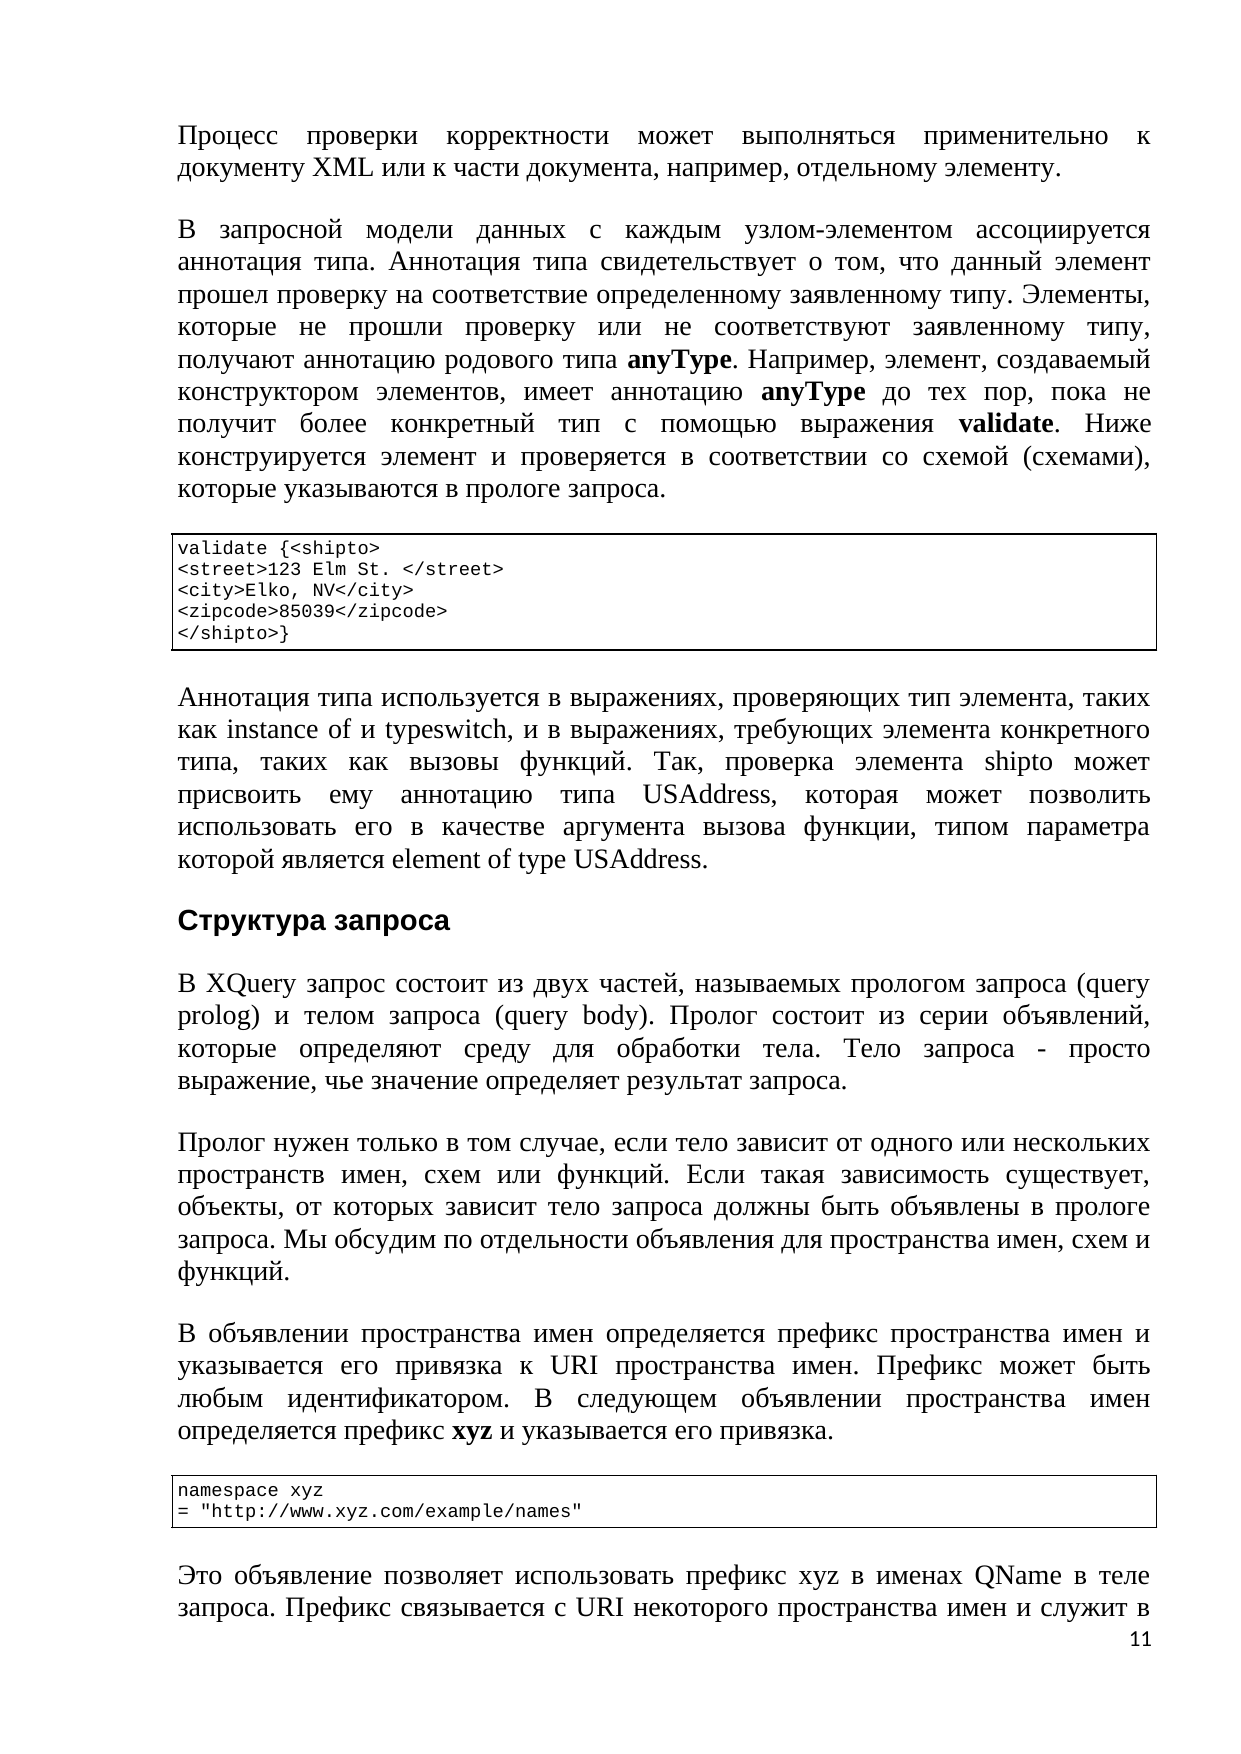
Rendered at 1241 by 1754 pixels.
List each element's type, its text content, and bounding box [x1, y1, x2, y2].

subtitle Структура запроса [177, 903, 1152, 937]
text Процесс проверки корректности может выполняться применительно к документу XML или к части документа, например, отдельному элементу. [177, 118, 1152, 183]
text </shipto>} [173, 618, 1156, 649]
text namespace xyz [173, 1476, 1156, 1496]
text = "http://www.xyz.com/example/names" [173, 1496, 1156, 1527]
text Аннотация типа используется в выражениях, проверяющих тип элемента, таких как instance of и typeswitch, и в выражениях, требующих элемента конкретного типа, таких как вызовы функций. Так, проверка элемента shipto может присвоить ему аннотацию типа USAddress, которая может позволить использовать его в качестве аргумента вызова функции, типом параметра которой является element of type USAddress. [177, 680, 1152, 874]
text Пролог нужен только в том случае, если тело зависит от одного или нескольких пространств имен, схем или функций. Если такая зависимость существует, объекты, от которых зависит тело запроса должны быть объявлены в прологе запроса. Мы обсудим по отдельности объявления для пространства имен, схем и функций. [177, 1125, 1152, 1287]
text <zipcode>85039</zipcode> [177, 602, 1152, 618]
text <city>Elko, NV</city> [177, 581, 1152, 602]
text В объявлении пространства имен определяется префикс пространства имен и указывается его привязка к URI пространства имен. Префикс может быть любым идентификатором. В следующем объявлении пространства имен определяется префикс xyz и указывается его привязка. [177, 1316, 1152, 1445]
text <street>123 Elm St. </street> [177, 560, 1152, 581]
text validate {<shipto> [173, 535, 1156, 560]
text В XQuery запрос состоит из двух частей, называемых прологом запроса (query prolog) и телом запроса (query body). Пролог состоит из серии объявлений, которые определяют среду для обработки тела. Тело запроса - просто выражение, чье значение определяет результат запроса. [177, 966, 1152, 1096]
text В запросной модели данных с каждым узлом-элементом ассоциируется аннотация типа. Аннотация типа свидетельствует о том, что данный элемент прошел проверку на соответствие определенному заявленному типу. Элементы, которые не прошли проверку или не соответствуют заявленному типу, получают аннотацию родового типа anyType. Например, элемент, создаваемый конструктором элементов, имеет аннотацию anyType до тех пор, пока не получит более конкретный тип с помощью выражения validate. Ниже конструируется элемент и проверяется в соответствии со схемой (схемами), которые указываются в прологе запроса. [177, 212, 1152, 504]
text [177, 1558, 1152, 1622]
